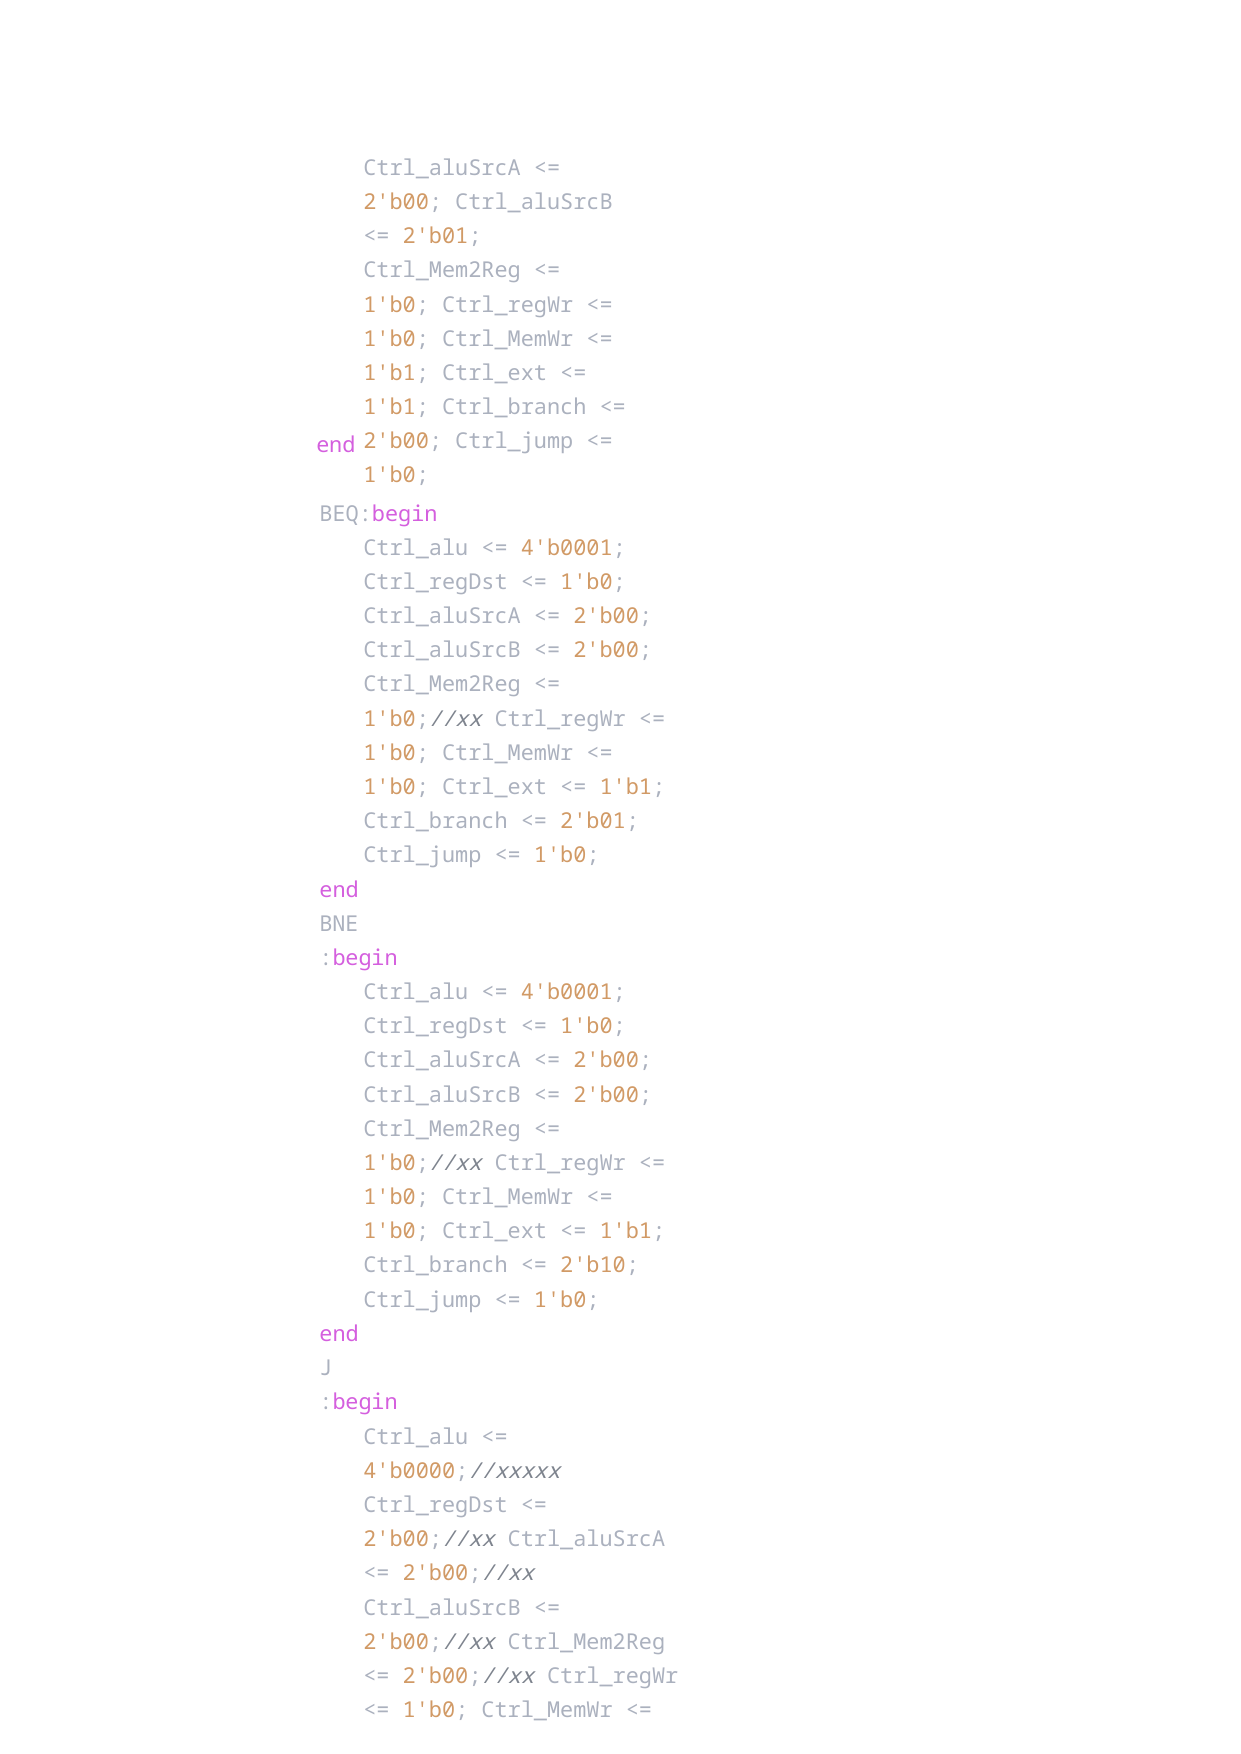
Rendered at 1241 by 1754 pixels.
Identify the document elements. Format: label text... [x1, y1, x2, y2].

text BEQ:begin [319, 497, 1054, 527]
text Ctrl_alu <= 4'b0001; Ctrl_regDst <= 1'b0; Ctrl_aluSrcA <= 2'b00; Ctrl_aluSrcB <= 2'b00; Ctrl_Mem2Reg <= 1'b0;//xx Ctrl_regWr <= 1'b0; Ctrl_MemWr <= 1'b0; Ctrl_ext <= 1'b1; Ctrl_branch <= 2'b01; Ctrl_jump <= 1'b0; [363, 532, 665, 869]
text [363, 1421, 688, 1724]
text Ctrl_alu <= 4'b0001; Ctrl_regDst <= 1'b0; Ctrl_aluSrcA <= 2'b00; Ctrl_aluSrcB <= 2'b00; Ctrl_Mem2Reg <= 1'b0;//xx Ctrl_regWr <= 1'b0; Ctrl_MemWr <= 1'b0; Ctrl_ext <= 1'b1; Ctrl_branch <= 2'b10; Ctrl_jump <= 1'b0; [363, 976, 665, 1313]
text end J:begin [319, 1318, 405, 1416]
text Ctrl_aluSrcA <= 2'b00; Ctrl_aluSrcB <= 2'b01; Ctrl_Mem2Reg <= 1'b0; Ctrl_regWr <= 1'b0; Ctrl_MemWr <= 1'b1; Ctrl_ext <= 1'b1; Ctrl_branch <= 2'b00; Ctrl_jump <= 1'b0; [363, 152, 629, 489]
text end BNE:begin [319, 873, 429, 972]
text end [173, 429, 355, 459]
